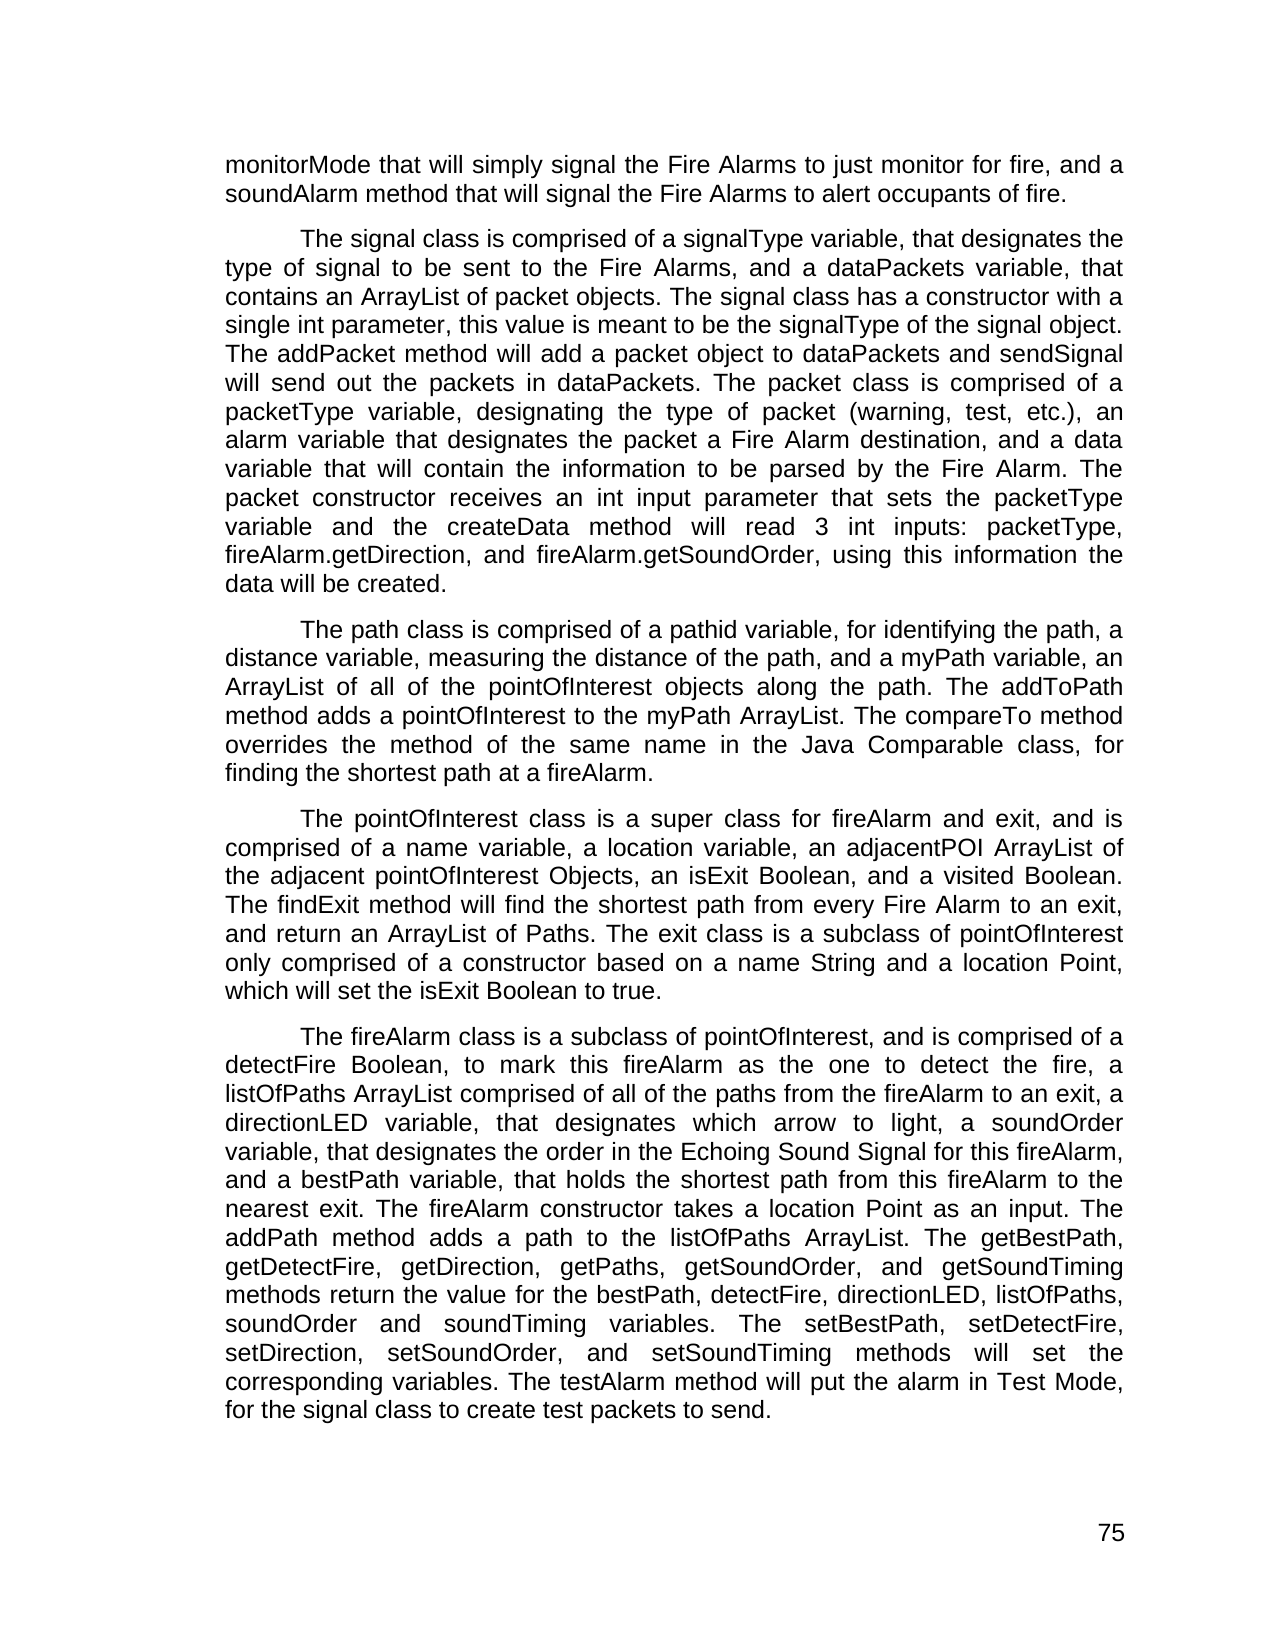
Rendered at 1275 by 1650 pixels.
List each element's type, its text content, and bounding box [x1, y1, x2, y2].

text The fireAlarm class is a subclass of pointOfInterest, and is comprised of a detectFire Boolean, to mark this fireAlarm as the one to detect the fire, a listOfPaths ArrayList comprised of all of the paths from the fireAlarm to an exit, a directionLED variable, that designates which arrow to light, a soundOrder variable, that designates the order in the Echoing Sound Signal for this fireAlarm, and a bestPath variable, that holds the shortest path from this fireAlarm to the nearest exit. The fireAlarm constructor takes a location Point as an input. The addPath method adds a path to the listOfPaths ArrayList. The getBestPath, getDetectFire, getDirection, getPaths, getSoundOrder, and getSoundTiming methods return the value for the bestPath, detectFire, directionLED, listOfPaths, soundOrder and soundTiming variables. The setBestPath, setDetectFire, setDirection, setSoundOrder, and setSoundTiming methods will set the corresponding variables. The testAlarm method will put the alarm in Test Mode, for the signal class to create test packets to send. [225, 1022, 1125, 1424]
text The pointOfInterest class is a super class for fireAlarm and exit, and is comprised of a name variable, a location variable, an adjacentPOI ArrayList of the adjacent pointOfInterest Objects, an isExit Boolean, and a visited Boolean. The findExit method will find the shortest path from every Fire Alarm to an exit, and return an ArrayList of Paths. The exit class is a subclass of pointOfInterest only comprised of a constructor based on a name String and a location Point, which will set the isExit Boolean to true. [225, 804, 1125, 1005]
text The path class is comprised of a pathid variable, for identifying the path, a distance variable, measuring the distance of the path, and a myPath variable, an ArrayList of all of the pointOfInterest objects along the path. The addToPath method adds a pointOfInterest to the myPath ArrayList. The compareTo method overrides the method of the same name in the Java Comparable class, for finding the shortest path at a fireAlarm. [225, 614, 1125, 787]
text The signal class is comprised of a signalType variable, that designates the type of signal to be sent to the Fire Alarms, and a dataPackets variable, that contains an ArrayList of packet objects. The signal class has a constructor with a single int parameter, this value is meant to be the signalType of the signal object. The addPacket method will add a packet object to dataPackets and sendSignal will send out the packets in dataPackets. The packet class is comprised of a packetType variable, designating the type of packet (warning, test, etc.), an alarm variable that designates the packet a Fire Alarm destination, and a data variable that will contain the information to be parsed by the Fire Alarm. The packet constructor receives an int input parameter that sets the packetType variable and the createData method will read 3 int inputs: packetType, fireAlarm.getDirection, and fireAlarm.getSoundOrder, using this information the data will be created. [225, 224, 1125, 598]
